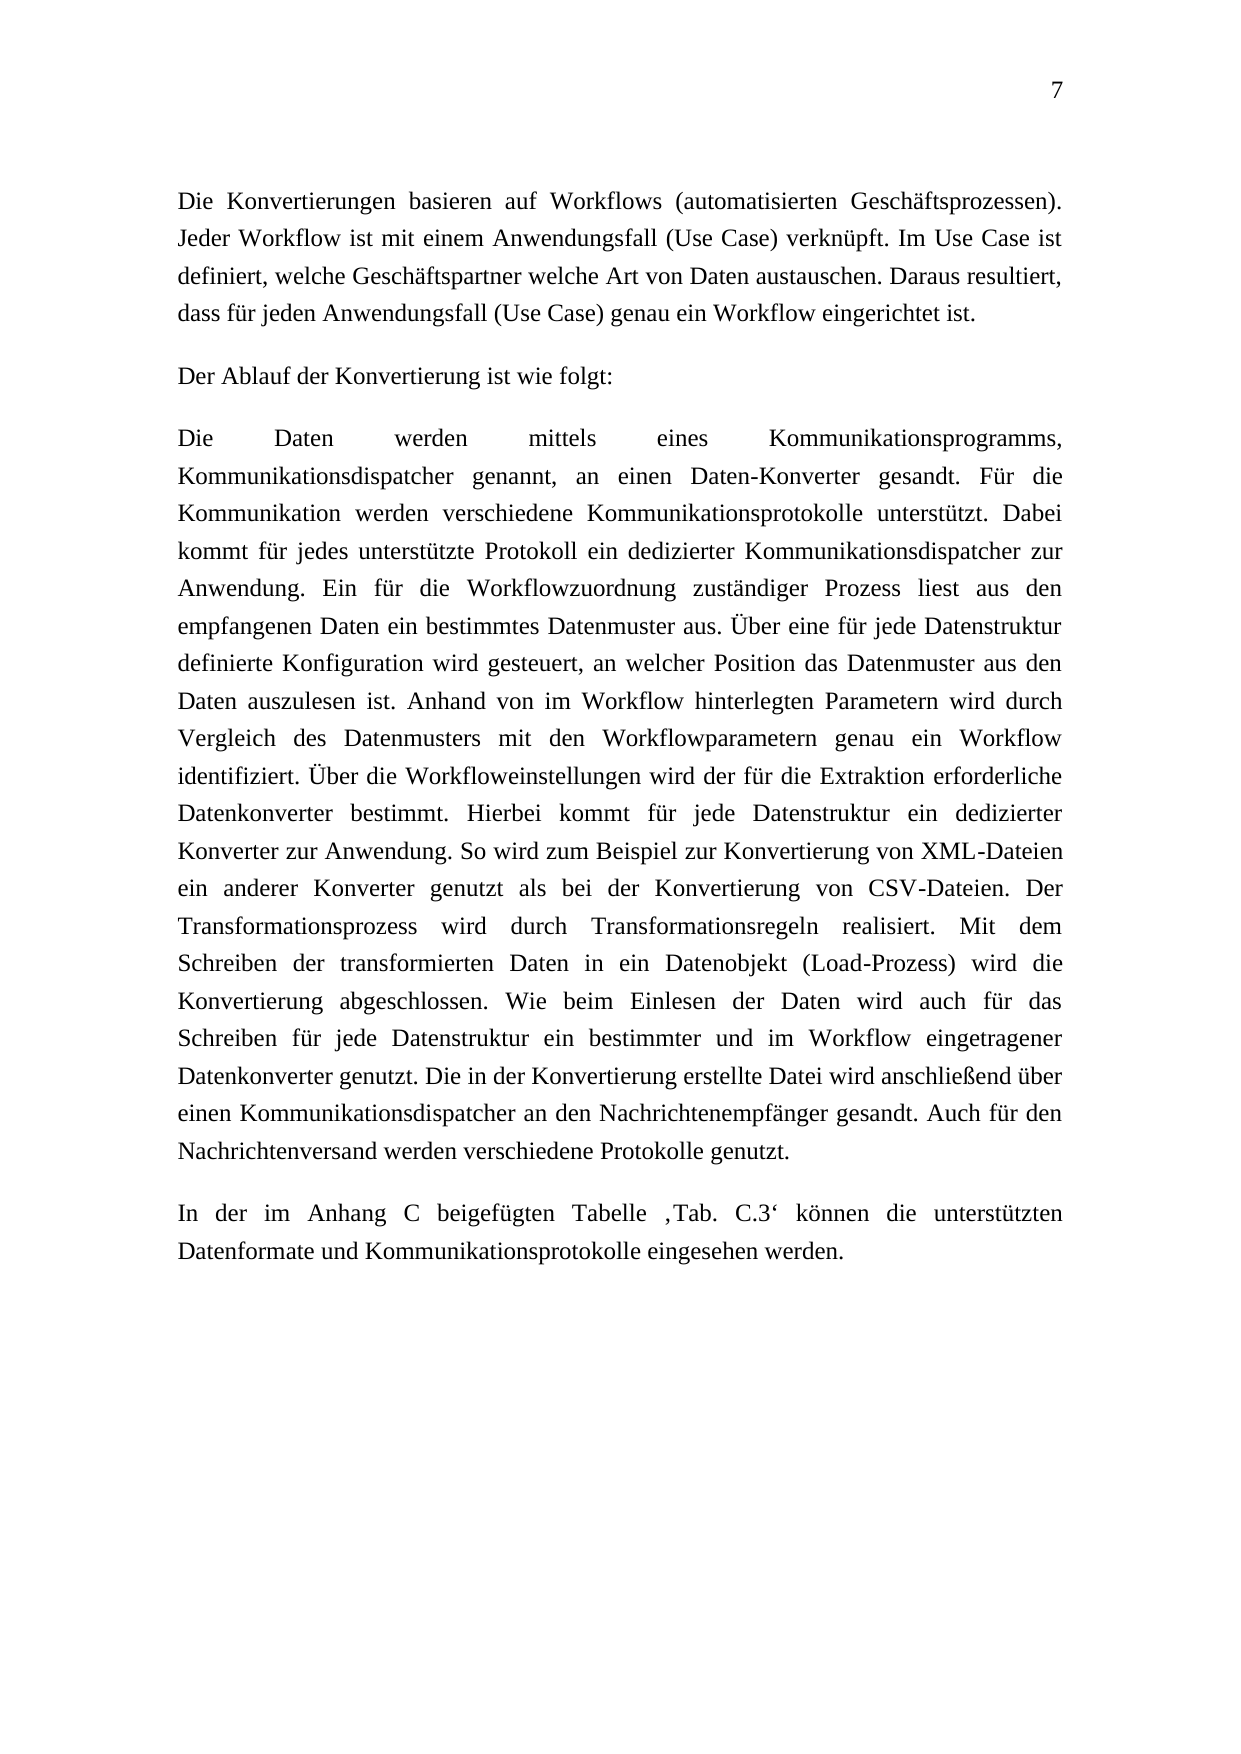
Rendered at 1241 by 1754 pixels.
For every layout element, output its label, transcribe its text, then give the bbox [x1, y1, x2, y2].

text Die Konvertierungen basieren auf Workflows (automatisierten Geschäftsprozessen). Jeder Workflow ist mit einem Anwendungsfall (Use Case) verknüpft. Im Use Case ist definiert, welche Geschäftspartner welche Art von Daten austauschen. Daraus resultiert, dass für jeden Anwendungsfall (Use Case) genau ein Workflow eingerichtet ist. [177, 177, 1063, 327]
text Die Daten werden mittels eines Kommunikationsprogramms, Kommunikationsdispatcher genannt, an einen Daten-Konverter gesandt. Für die Kommunikation werden verschiedene Kommunikationsprotokolle unterstützt. Dabei kommt für jedes unterstützte Protokoll ein dedizierter Kommunikationsdispatcher zur Anwendung. Ein für die Workflowzuordnung zuständiger Prozess liest aus den empfangenen Daten ein bestimmtes Datenmuster aus. Über eine für jede Datenstruktur definierte Konfiguration wird gesteuert, an welcher Position das Datenmuster aus den Daten auszulesen ist. Anhand von im Workflow hinterlegten Parametern wird durch Vergleich des Datenmusters mit den Workflowparametern genau ein Workflow identifiziert. Über die Workfloweinstellungen wird der für die Extraktion erforderliche Datenkonverter bestimmt. Hierbei kommt für jede Datenstruktur ein dedizierter Konverter zur Anwendung. So wird zum Beispiel zur Konvertierung von XML-Dateien ein anderer Konverter genutzt als bei der Konvertierung von CSV-Dateien. Der Transformationsprozess wird durch Transformationsregeln realisiert. Mit dem Schreiben der transformierten Daten in ein Datenobjekt (Load-Prozess) wird die Konvertierung abgeschlossen. Wie beim Einlesen der Daten wird auch für das Schreiben für jede Datenstruktur ein bestimmter und im Workflow eingetragener Datenkonverter genutzt. Die in der Konvertierung erstellte Datei wird anschließend über einen Kommunikationsdispatcher an den Nachrichtenempfänger gesandt. Auch für den Nachrichtenversand werden verschiedene Protokolle genutzt. [177, 415, 1063, 1165]
text Der Ablauf der Konvertierung ist wie folgt: [177, 352, 1063, 390]
